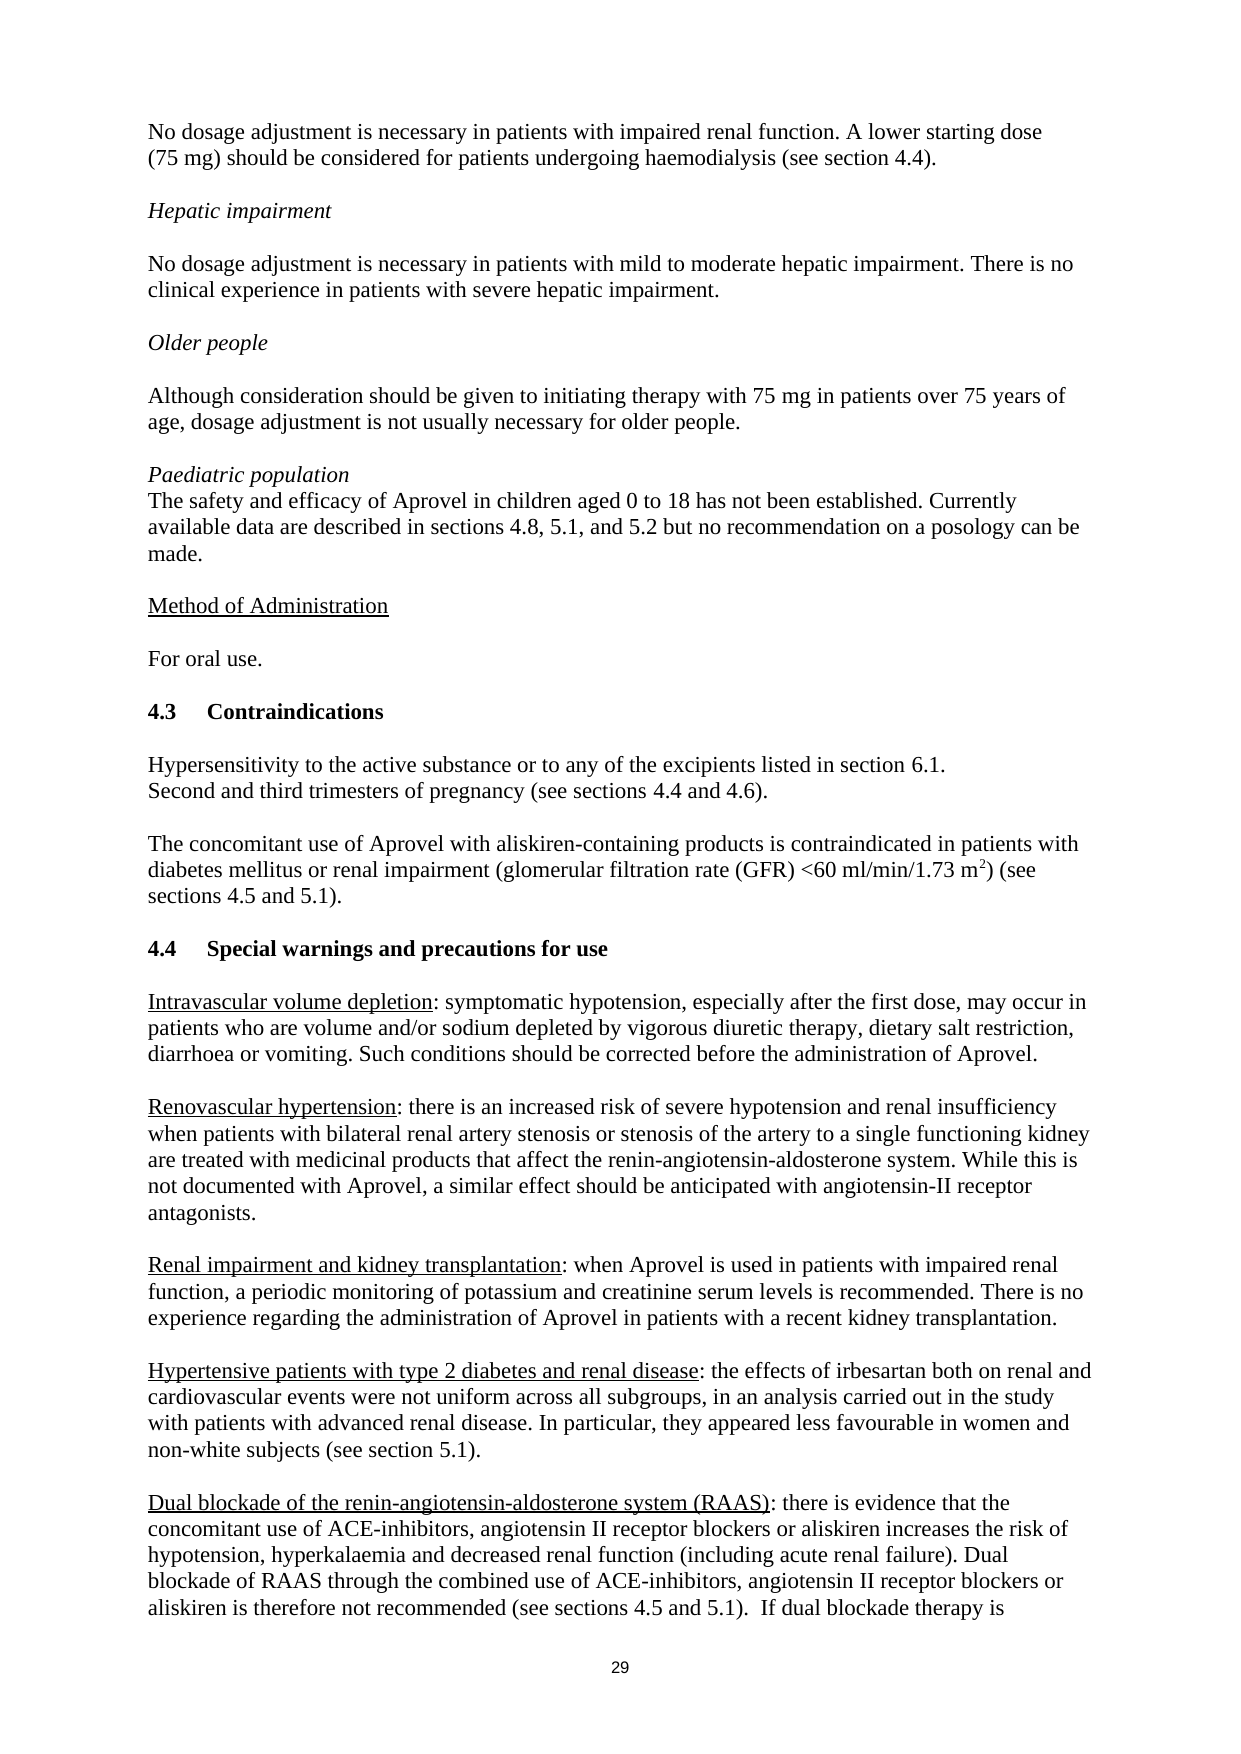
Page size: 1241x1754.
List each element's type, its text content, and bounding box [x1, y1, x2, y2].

text The safety and efficacy of Aprovel in children aged 0 to 18 has not been established. Currently available data are described in sections 4.8, 5.1, and 5.2 but no recommendation on a posology can be made. [148, 487, 1093, 566]
text Older people [148, 329, 1093, 355]
text Hepatic impairment [148, 197, 1093, 223]
text Renal impairment and kidney transplantation: when Aprovel is used in patients with impaired renal function, a periodic monitoring of potassium and creatinine serum levels is recommended. There is no experience regarding the administration of Aprovel in patients with a recent kidney transplantation. [148, 1251, 1093, 1330]
text No dosage adjustment is necessary in patients with impaired renal function. A lower starting dose (75 mg) should be considered for patients undergoing haemodialysis (see section 4.4). [148, 118, 1093, 171]
text For oral use. [148, 645, 1093, 672]
text Renovascular hypertension: there is an increased risk of severe hypotension and renal insufficiency when patients with bilateral renal artery stenosis or stenosis of the artery to a single functioning kidney are treated with medicinal products that affect the renin-angiotensin-aldosterone system. While this is not documented with Aprovel, a similar effect should be anticipated with angiotensin-II receptor antagonists. [148, 1093, 1093, 1225]
text Hypersensitivity to the active substance or to any of the excipients listed in section 6.1. [148, 751, 1093, 777]
text Although consideration should be given to initiating therapy with 75 mg in patients over 75 years of age, dosage adjustment is not usually necessary for older people. [148, 382, 1093, 434]
text Hypertensive patients with type 2 diabetes and renal disease: the effects of irbesartan both on renal and cardiovascular events were not uniform across all subgroups, in an analysis carried out in the study with patients with advanced renal disease. In particular, they appeared less favourable in women and non-white subjects (see section 5.1). [148, 1357, 1093, 1462]
subtitle 4.3 Contraindications [148, 698, 1093, 724]
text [148, 1488, 1093, 1620]
text Paediatric population [148, 461, 1093, 487]
text Second and third trimesters of pregnancy (see sections 4.4 and 4.6). [148, 777, 1093, 803]
text Method of Administration [148, 592, 1093, 619]
subtitle 4.4 Special warnings and precautions for use [148, 935, 1093, 961]
text The concomitant use of Aprovel with aliskiren-containing products is contraindicated in patients with diabetes mellitus or renal impairment (glomerular filtration rate (GFR) <60 ml/min/1.73 m2) (see sections 4.5 and 5.1). [148, 830, 1093, 909]
text No dosage adjustment is necessary in patients with mild to moderate hepatic impairment. There is no clinical experience in patients with severe hepatic impairment. [148, 250, 1093, 303]
text Intravascular volume depletion: symptomatic hypotension, especially after the first dose, may occur in patients who are volume and/or sodium depleted by vigorous diuretic therapy, dietary salt restriction, diarrhoea or vomiting. Such conditions should be corrected before the administration of Aprovel. [148, 988, 1093, 1067]
